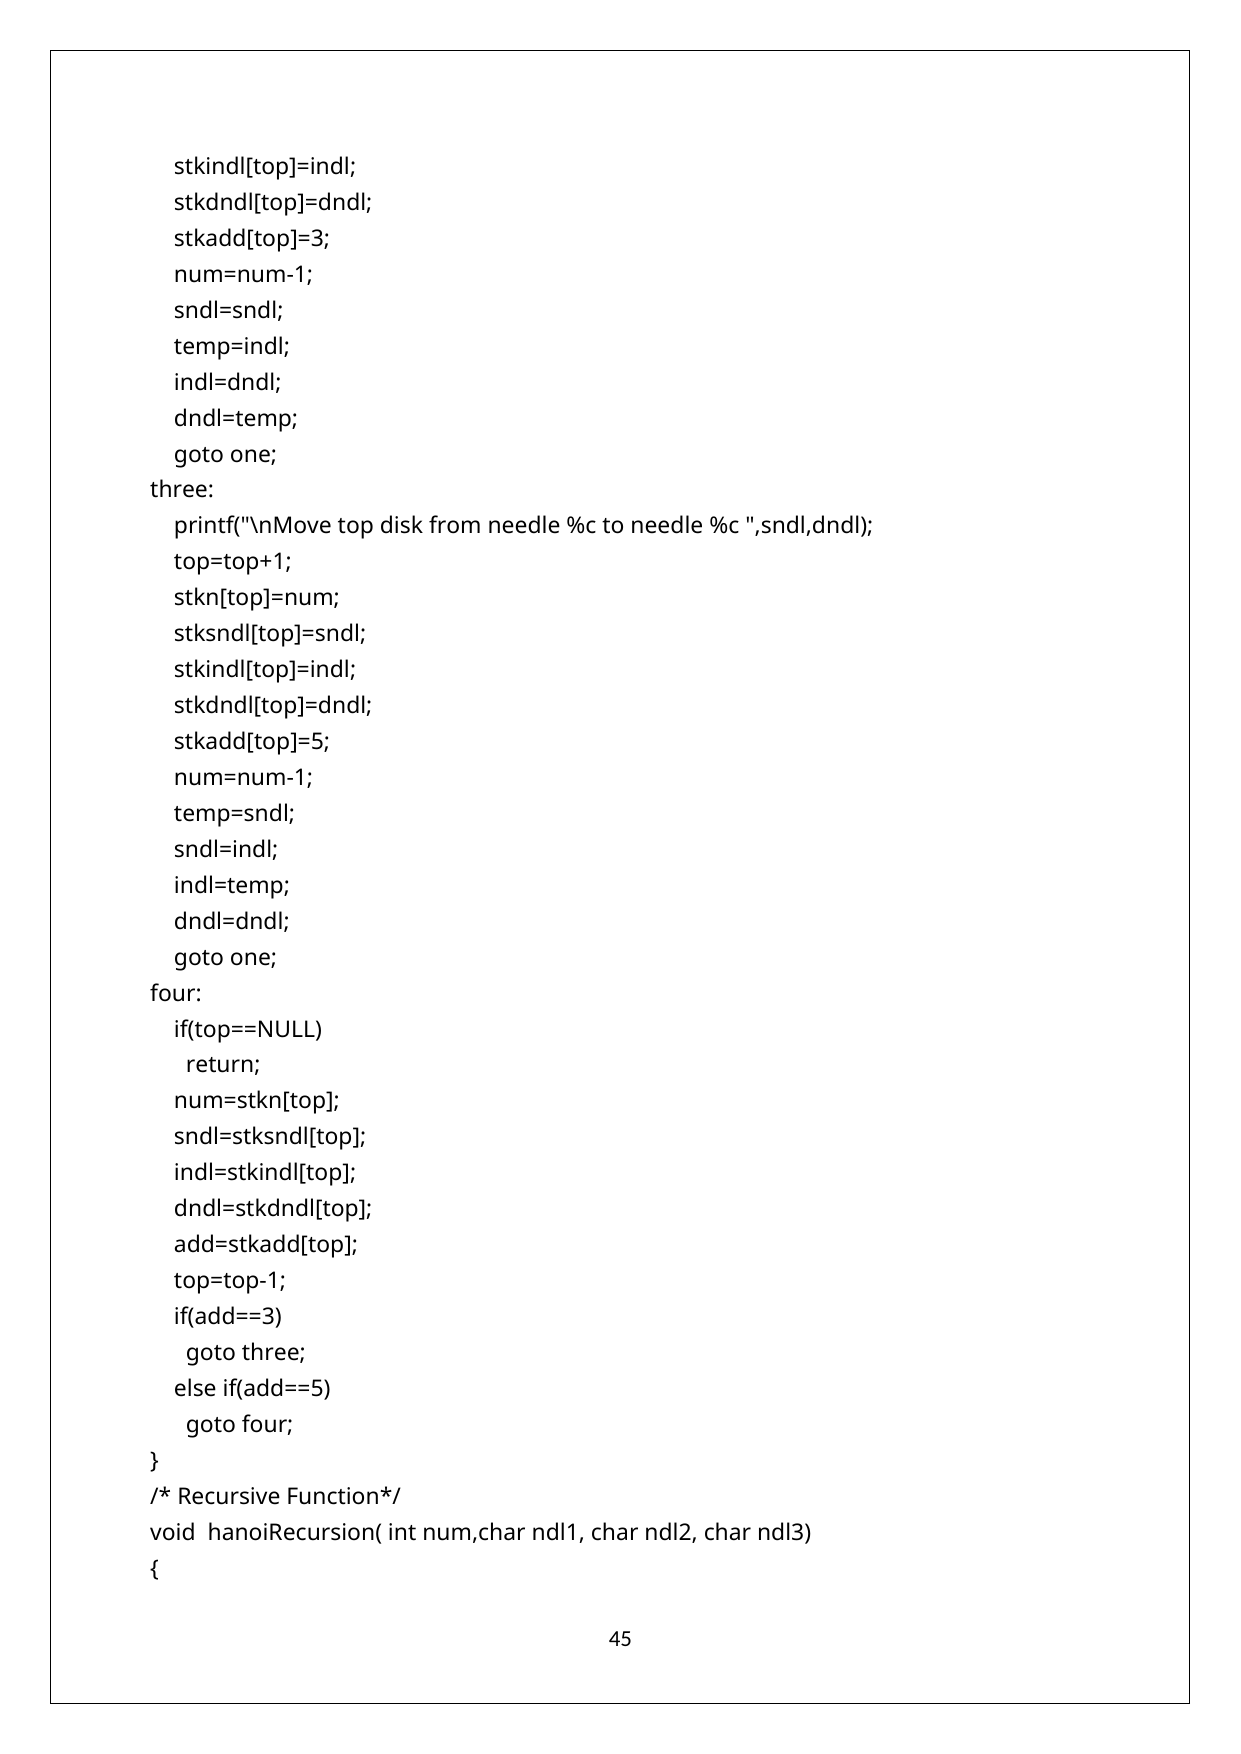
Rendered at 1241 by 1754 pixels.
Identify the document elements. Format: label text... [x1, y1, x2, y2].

text else if(add==5) [150, 1372, 1090, 1403]
text stkadd[top]=5; [150, 725, 1090, 756]
text temp=indl; [150, 330, 1090, 361]
text goto three; [150, 1336, 1090, 1367]
text /* Recursive Function*/ [150, 1480, 1090, 1511]
text dndl=stkdndl[top]; [150, 1192, 1090, 1223]
text stkadd[top]=3; [150, 222, 1090, 253]
text goto one; [150, 941, 1090, 972]
text add=stkadd[top]; [150, 1228, 1090, 1259]
text stkdndl[top]=dndl; [150, 689, 1090, 720]
text num=num-1; [150, 761, 1090, 792]
text sndl=indl; [150, 833, 1090, 864]
text top=top+1; [150, 545, 1090, 577]
text goto four; [150, 1408, 1090, 1439]
text dndl=dndl; [150, 905, 1090, 936]
text three: [150, 473, 1090, 505]
text num=stkn[top]; [150, 1084, 1090, 1116]
text top=top-1; [150, 1264, 1090, 1295]
text return; [150, 1048, 1090, 1080]
text stkdndl[top]=dndl; [150, 186, 1090, 217]
text void hanoiRecursion( int num,char ndl1, char ndl2, char ndl3) [150, 1516, 1090, 1547]
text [150, 509, 1090, 541]
text stkindl[top]=indl; [150, 150, 1090, 181]
text stksndl[top]=sndl; [150, 617, 1090, 648]
text sndl=stksndl[top]; [150, 1120, 1090, 1152]
text num=num-1; [150, 258, 1090, 289]
text sndl=sndl; [150, 294, 1090, 325]
text indl=dndl; [150, 366, 1090, 397]
text indl=stkindl[top]; [150, 1156, 1090, 1187]
text stkn[top]=num; [150, 581, 1090, 612]
text indl=temp; [150, 869, 1090, 900]
text if(add==3) [150, 1300, 1090, 1331]
text stkindl[top]=indl; [150, 653, 1090, 684]
text dndl=temp; [150, 402, 1090, 433]
text four: [150, 977, 1090, 1008]
text if(top==NULL) [150, 1012, 1090, 1044]
text temp=sndl; [150, 797, 1090, 828]
text { [150, 1552, 1090, 1583]
text goto one; [150, 437, 1090, 469]
text } [150, 1444, 1090, 1475]
